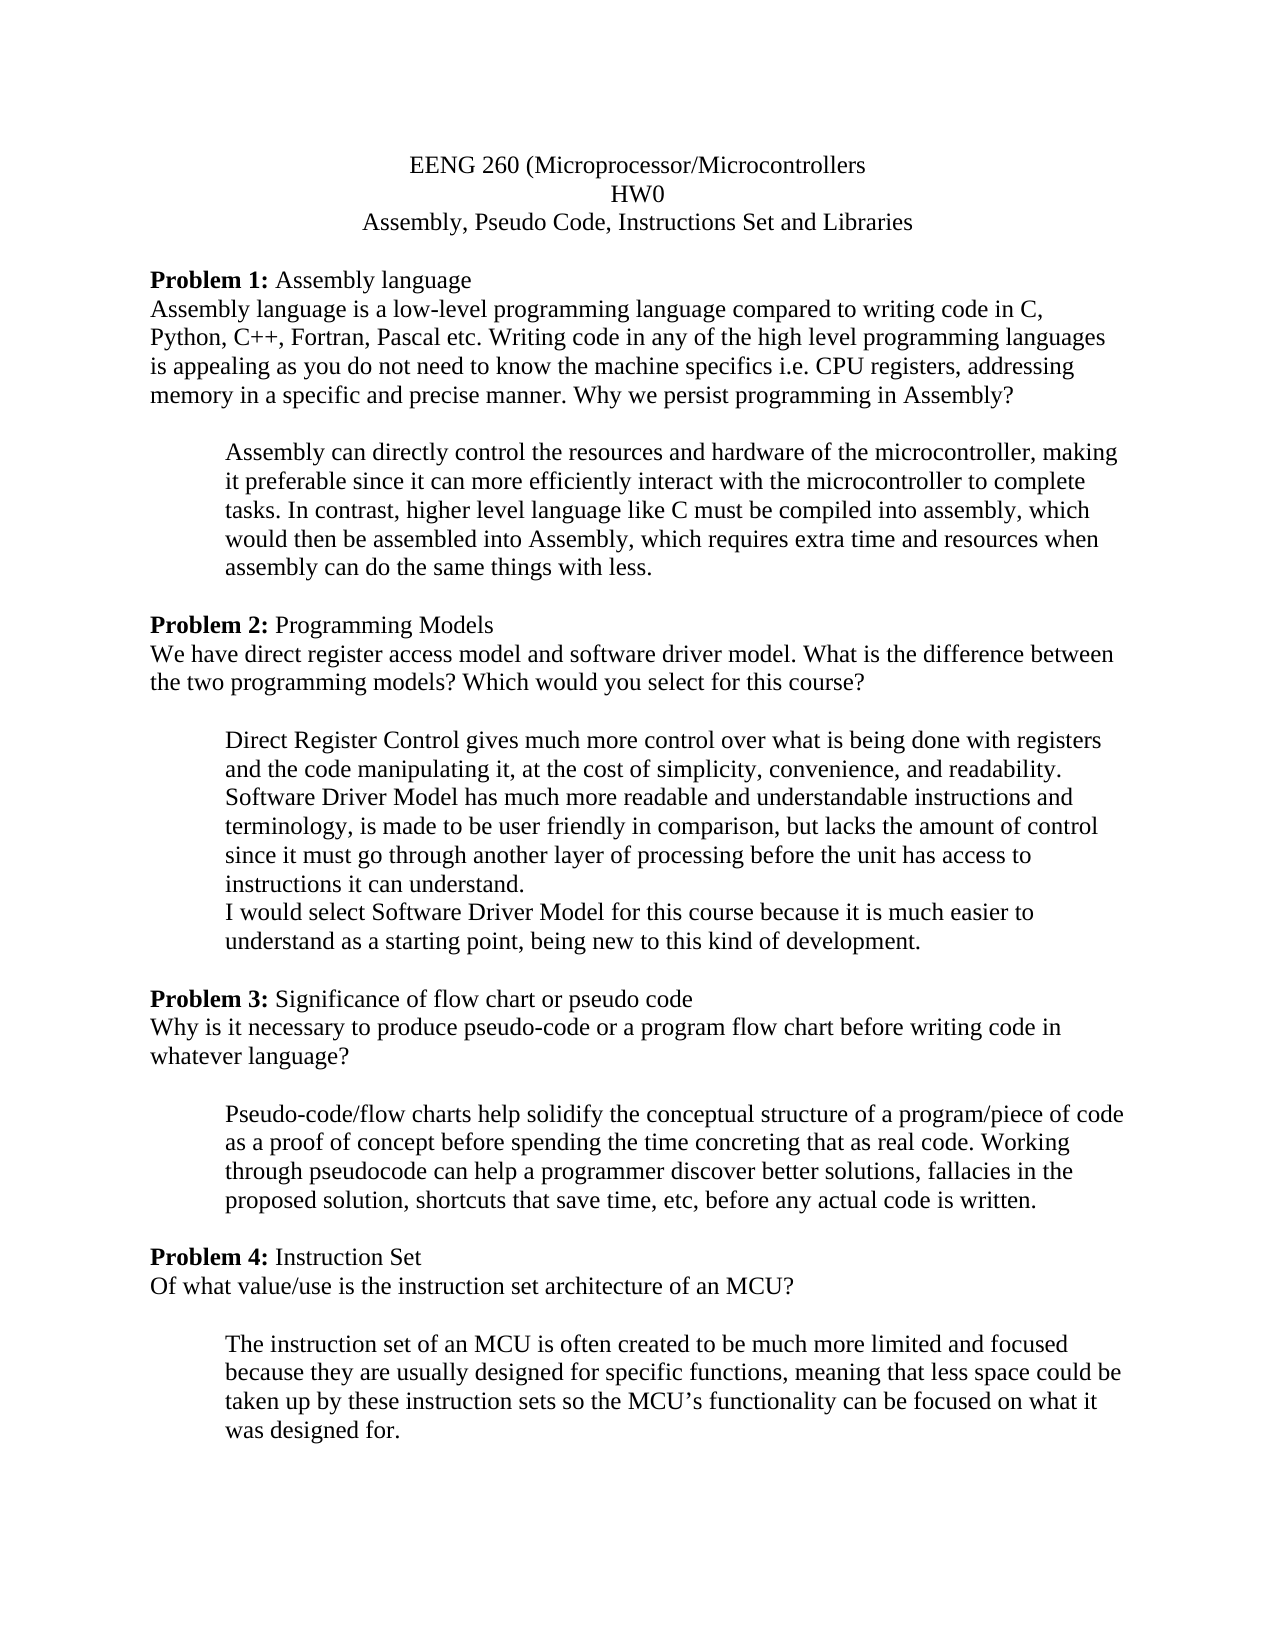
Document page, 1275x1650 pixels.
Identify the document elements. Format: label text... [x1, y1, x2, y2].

text Problem 2: Programming Models [150, 610, 1125, 639]
text Problem 3: Significance of flow chart or pseudo code [150, 984, 1125, 1012]
text Problem 1: Assembly language [150, 265, 1125, 294]
text Why is it necessary to produce pseudo-code or a program flow chart before writing code in whatever language? [150, 1012, 1125, 1070]
text Assembly can directly control the resources and hardware of the microcontroller, making it preferable since it can more efficiently interact with the microcontroller to complete tasks. In contrast, higher level language like C must be compiled into assembly, which would then be assembled into Assembly, which requires extra time and resources when assembly can do the same things with less. [225, 437, 1125, 581]
text EENG 260 (Microprocessor/Microcontrollers [150, 150, 1125, 179]
text Of what value/use is the instruction set architecture of an MCU? [150, 1271, 1125, 1300]
text Software Driver Model has much more readable and understandable instructions and terminology, is made to be user friendly in comparison, but lacks the amount of control since it must go through another layer of processing before the unit has access to instructions it can understand. [225, 782, 1125, 897]
text Direct Register Control gives much more control over what is being done with registers and the code manipulating it, at the cost of simplicity, convenience, and readability. [225, 725, 1125, 782]
text HW0 [150, 179, 1125, 207]
text Assembly language is a low-level programming language compared to writing code in C, Python, C++, Fortran, Pascal etc. Writing code in any of the high level programming languages is appealing as you do not need to know the machine specifics i.e. CPU registers, addressing memory in a specific and precise manner. Why we persist programming in Assembly? [150, 294, 1125, 409]
text We have direct register access model and software driver model. What is the difference between the two programming models? Which would you select for this course? [150, 639, 1125, 696]
text I would select Software Driver Model for this course because it is much easier to understand as a starting point, being new to this kind of development. [225, 897, 1125, 955]
text The instruction set of an MCU is often created to be much more limited and focused because they are usually designed for specific functions, meaning that less space could be taken up by these instruction sets so the MCU’s functionality can be focused on what it was designed for. [225, 1329, 1125, 1444]
text Problem 4: Instruction Set [150, 1242, 1125, 1271]
text Assembly, Pseudo Code, Instructions Set and Libraries [150, 207, 1125, 236]
text Pseudo-code/flow charts help solidify the conceptual structure of a program/piece of code as a proof of concept before spending the time concreting that as real code. Working through pseudocode can help a programmer discover better solutions, fallacies in the proposed solution, shortcuts that save time, etc, before any actual code is written. [225, 1099, 1125, 1214]
